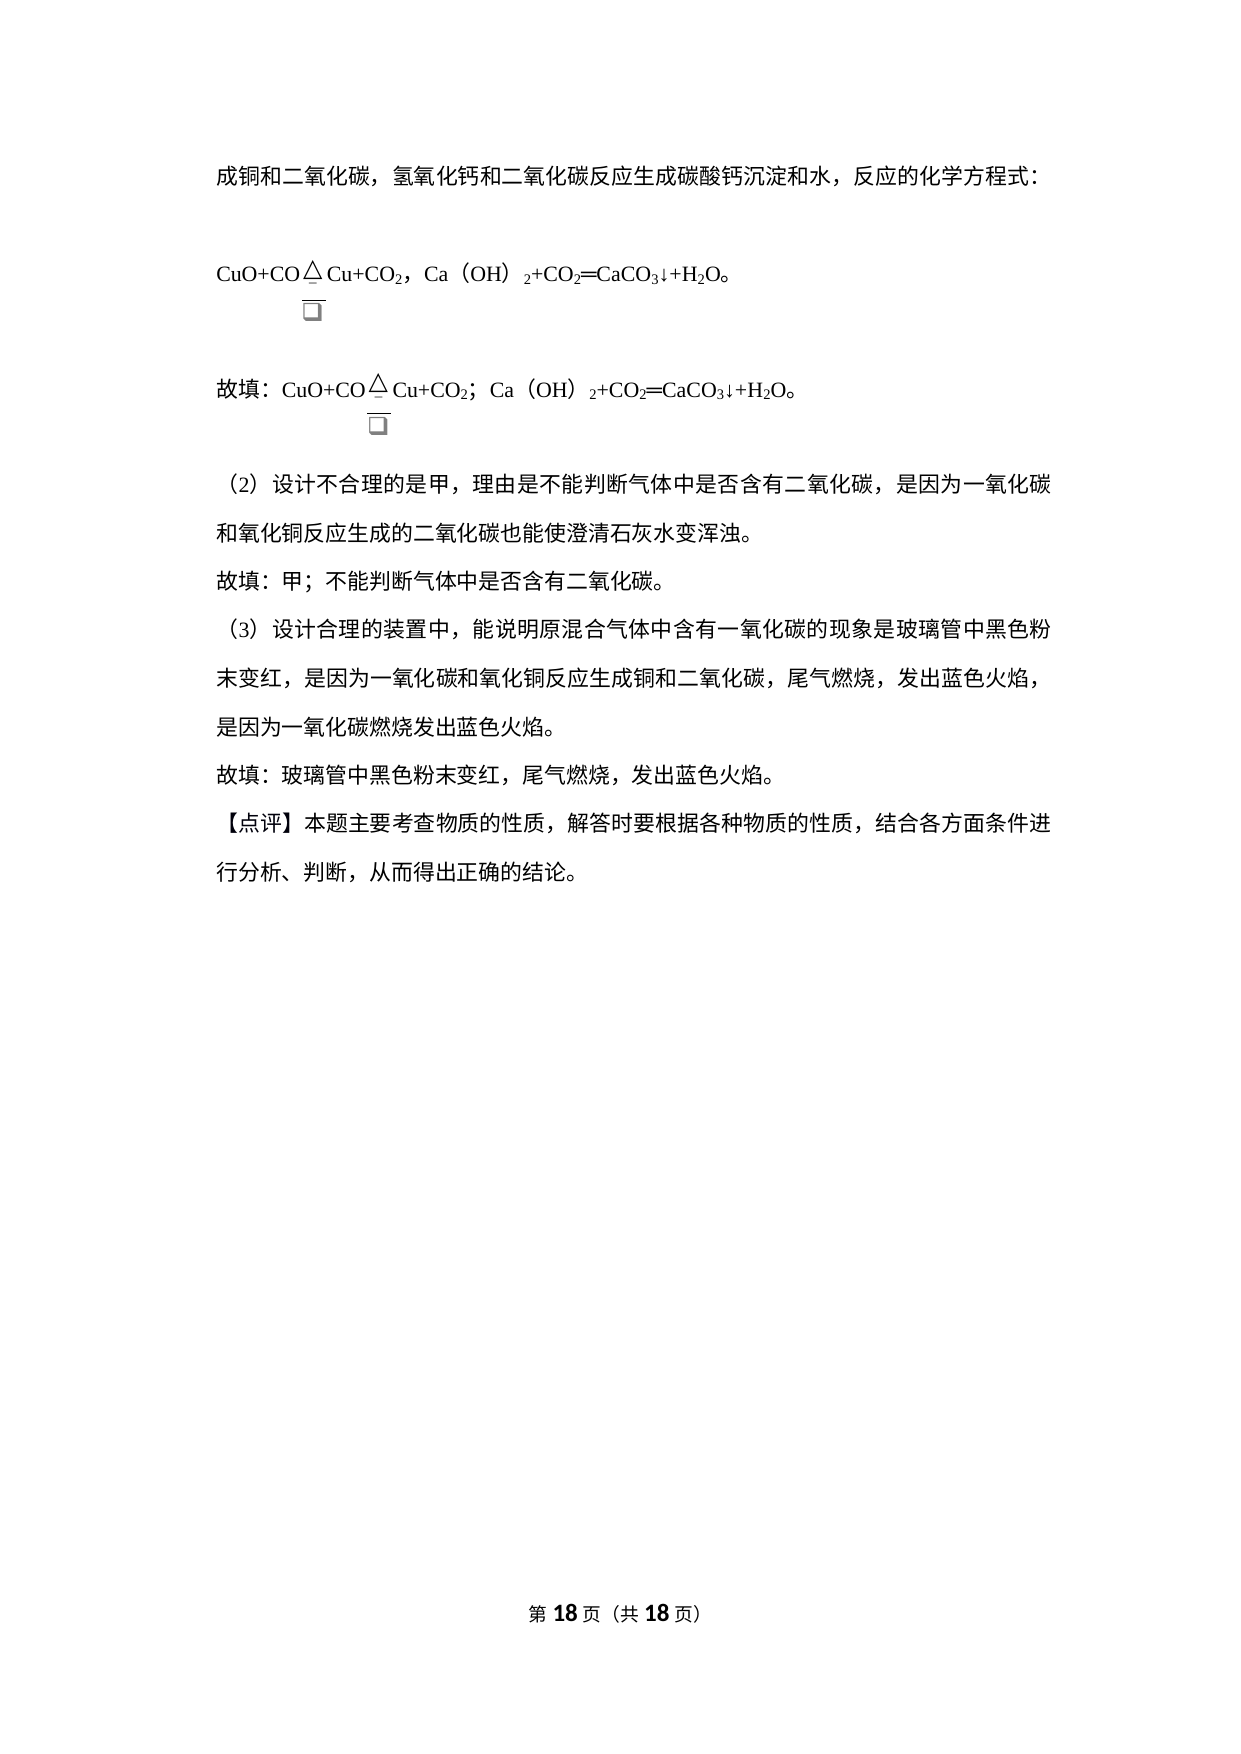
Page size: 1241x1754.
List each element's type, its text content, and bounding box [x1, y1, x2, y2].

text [216, 158, 1053, 337]
text 故填：玻璃管中黑色粉末变红，尾气燃烧，发出蓝色火焰。 [216, 758, 1053, 790]
text （3）设计合理的装置中，能说明原混合气体中含有一氧化碳的现象是玻璃管中黑色粉末变红，是因为一氧化碳和氧化铜反应生成铜和二氧化碳，尾气燃烧，发出蓝色火焰，是因为一氧化碳燃烧发出蓝色火焰。 [216, 612, 1053, 742]
text 故填：甲；不能判断气体中是否含有二氧化碳。 [216, 563, 1053, 596]
text （2）设计不合理的是甲，理由是不能判断气体中是否含有二氧化碳，是因为一氧化碳和氧化铜反应生成的二氧化碳也能使澄清石灰水变浑浊。 [216, 466, 1053, 548]
text 【点评】本题主要考查物质的性质，解答时要根据各种物质的性质，结合各方面条件进行分析、判断，从而得出正确的结论。 [216, 806, 1053, 887]
text 故填：CuO+COCu+CO2；Ca（OH）2+CO2═CaCO3↓+H2O。 [216, 353, 1053, 451]
